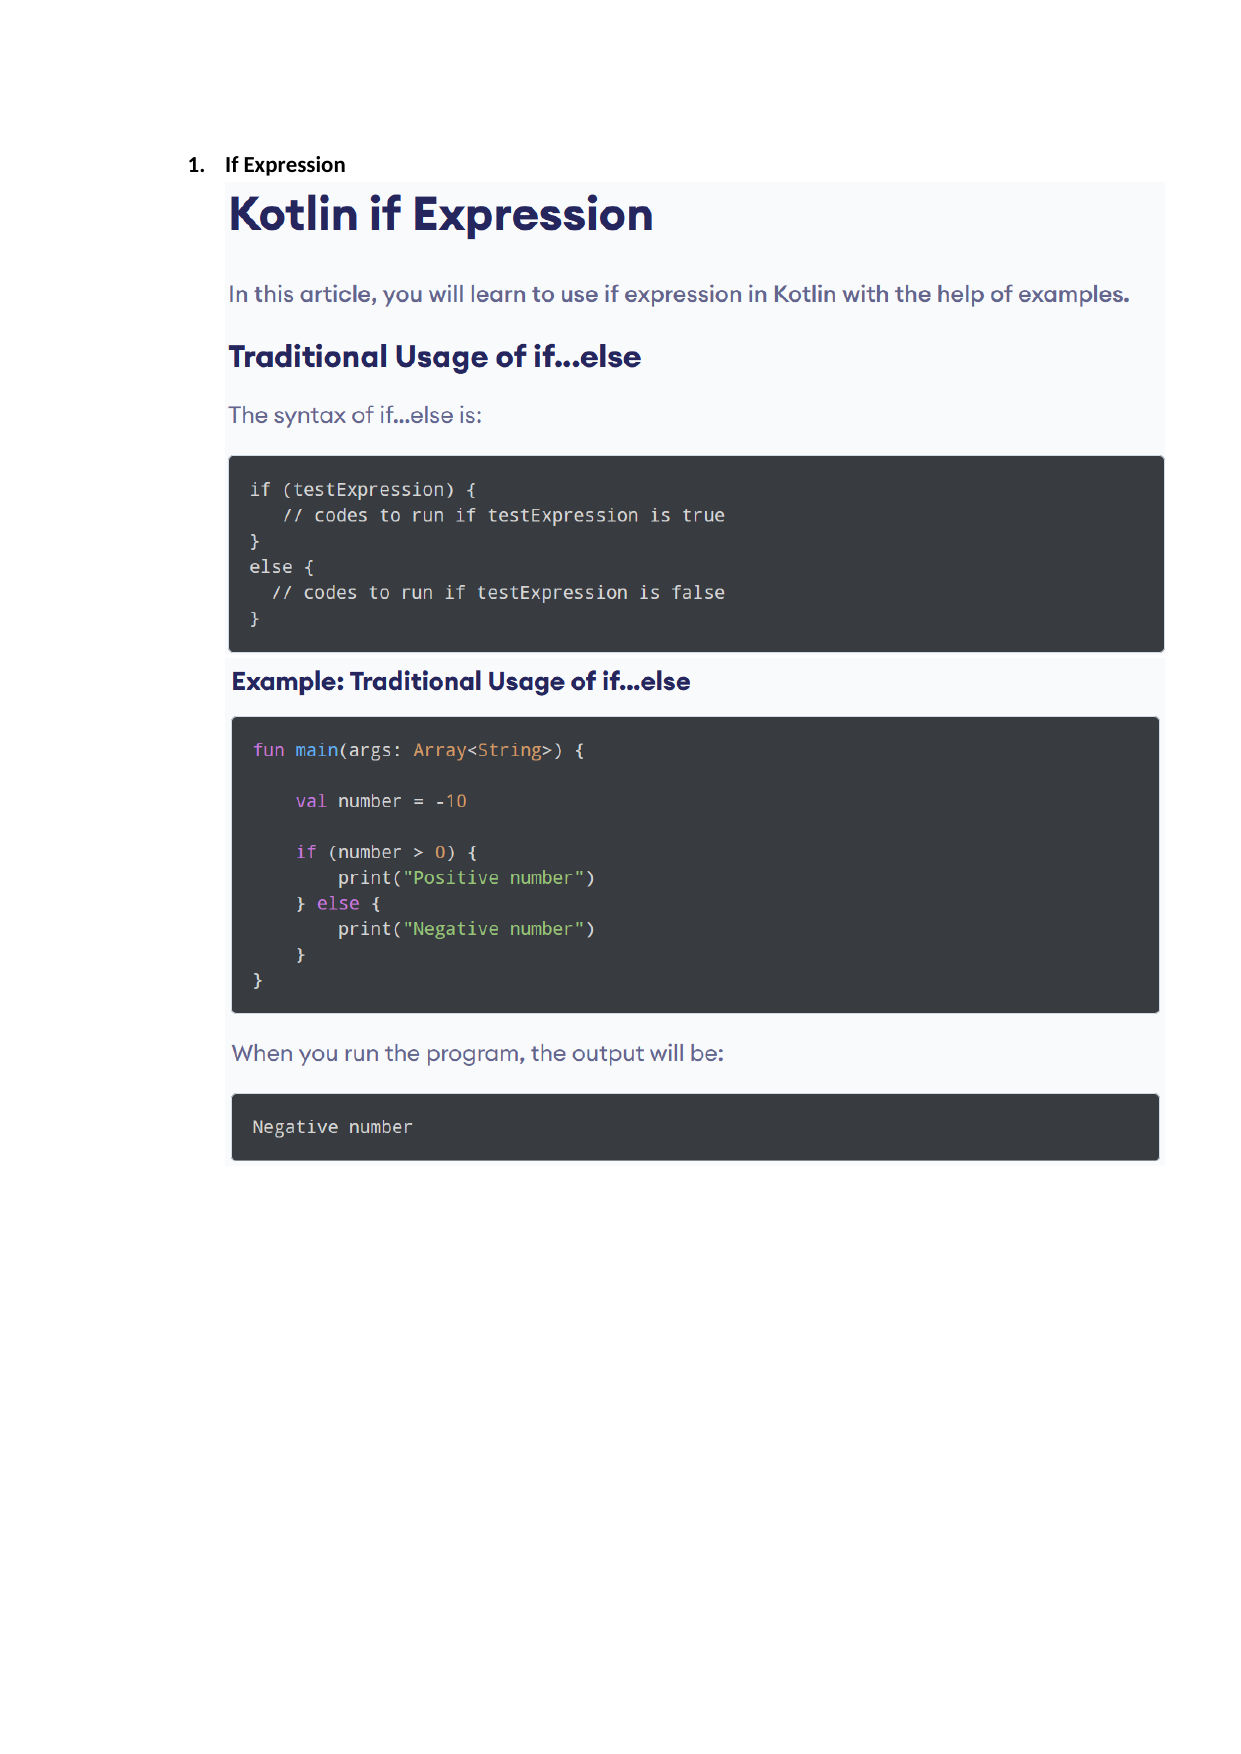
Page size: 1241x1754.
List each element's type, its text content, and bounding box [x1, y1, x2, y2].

list If Expression [187, 150, 1090, 178]
picture [225, 182, 1166, 655]
picture [225, 658, 1166, 1166]
